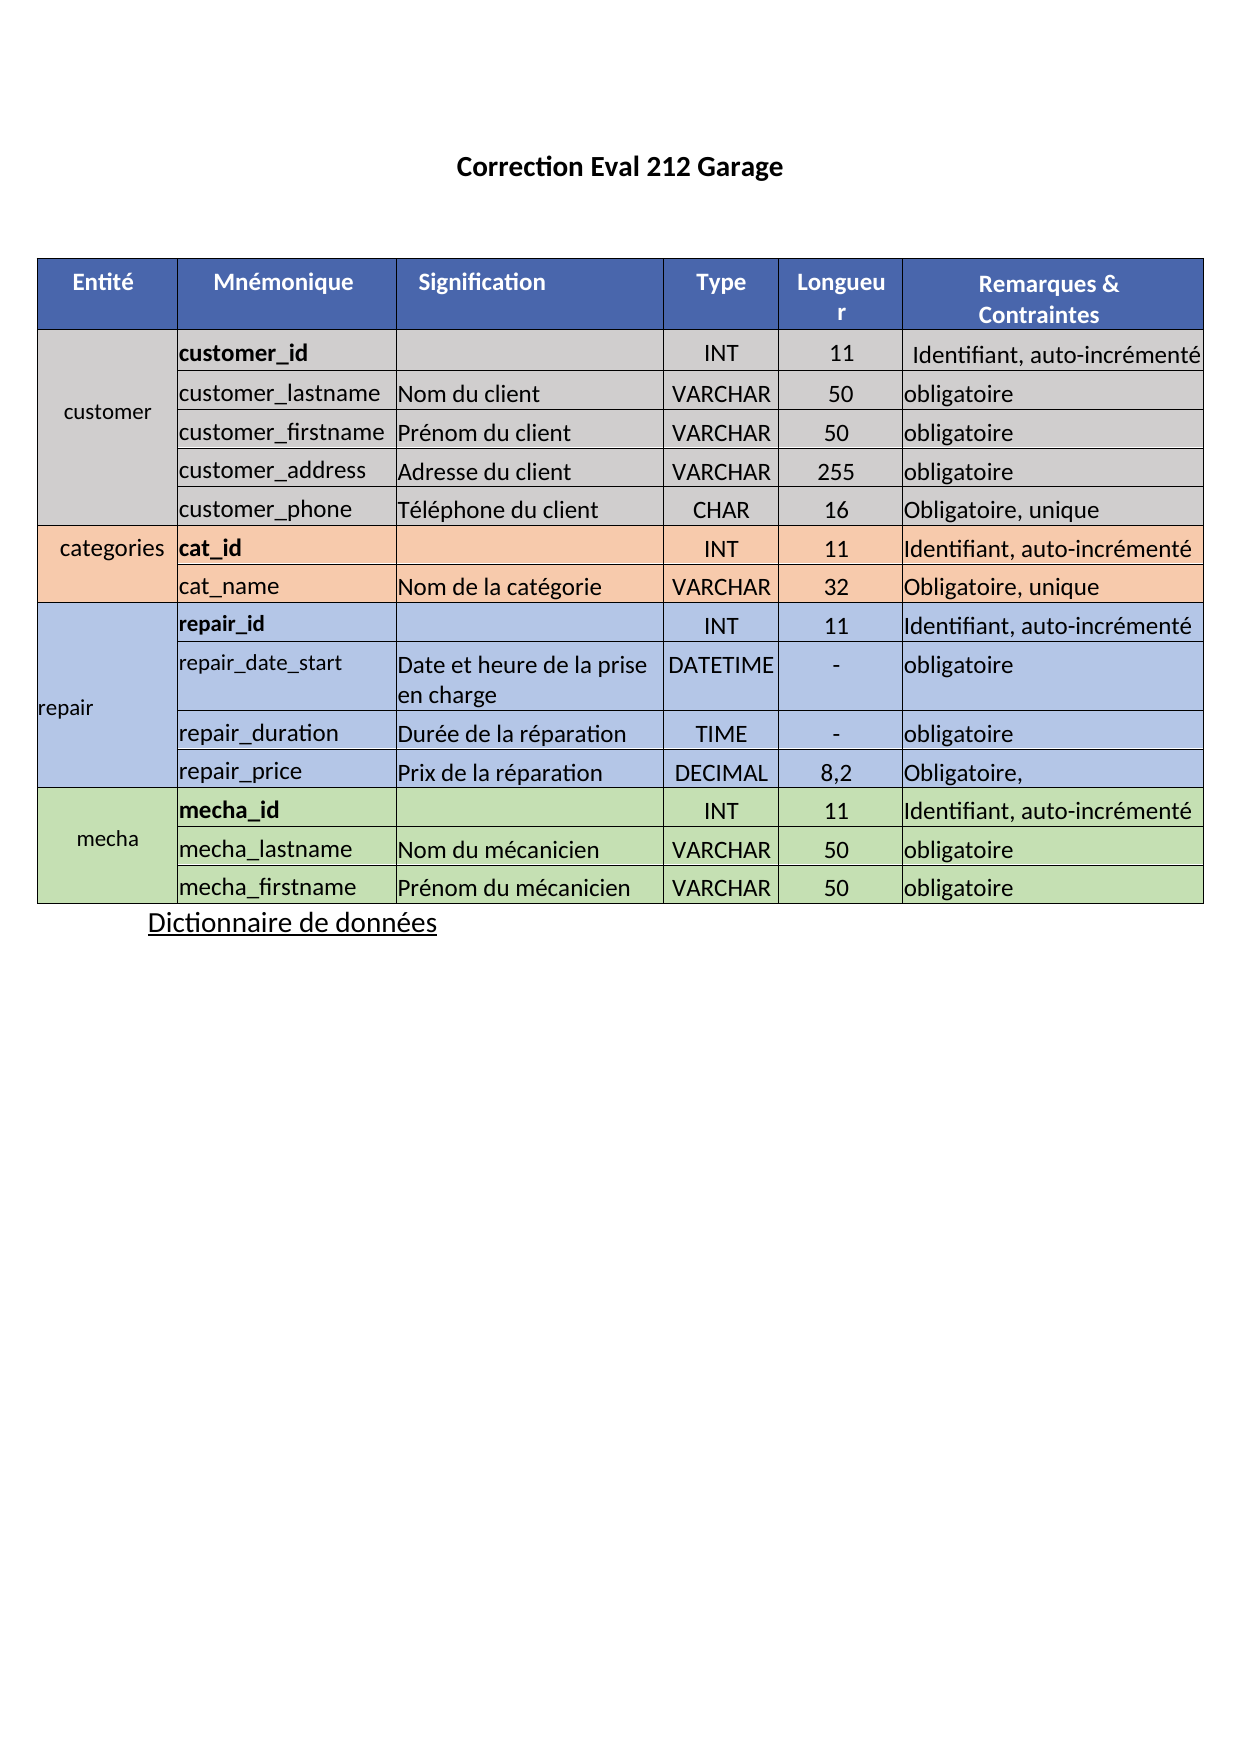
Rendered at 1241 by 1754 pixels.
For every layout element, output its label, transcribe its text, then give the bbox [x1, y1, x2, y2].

table_cell DATETIME [664, 642, 778, 710]
table_cell - [779, 642, 902, 710]
table_cell obligatoire [903, 866, 1203, 903]
table_cell customer_phone [178, 487, 396, 525]
table_cell Prénom du mécanicien [397, 866, 663, 903]
table_header Signification [397, 259, 663, 329]
table_cell customer_id [178, 330, 396, 370]
table_cell mecha_firstname [178, 866, 396, 903]
table_cell repair [38, 603, 177, 787]
table_cell customer_address [178, 449, 396, 486]
table_header Mnémonique [178, 259, 396, 329]
table_cell Adresse du client [397, 449, 663, 486]
text Dictionnaire de données [148, 904, 1093, 940]
table_cell Obligatoire, [903, 750, 1203, 787]
table_cell [397, 603, 663, 641]
table_cell Obligatoire, unique [903, 487, 1203, 525]
table_cell Nom du client [397, 371, 663, 409]
table_cell obligatoire [903, 410, 1203, 447]
table_cell obligatoire [903, 449, 1203, 486]
table_cell VARCHAR [664, 827, 778, 864]
table_cell Nom de la catégorie [397, 565, 663, 602]
table_cell [397, 526, 663, 563]
table_cell obligatoire [903, 371, 1203, 409]
table_cell 16 [779, 487, 902, 525]
table_cell cat_id [178, 526, 396, 563]
table_cell customer_firstname [178, 410, 396, 447]
table_cell 11 [779, 603, 902, 641]
table_cell 8,2 [779, 750, 902, 787]
table_cell repair_date_start [178, 642, 396, 710]
table_cell 50 [779, 827, 902, 864]
table_header Longueur [779, 259, 902, 329]
table_cell obligatoire [903, 642, 1203, 710]
table_cell INT [664, 603, 778, 641]
table_cell TIME [664, 711, 778, 748]
table_cell Identifiant, auto-incrémenté [903, 330, 1203, 370]
table_cell VARCHAR [664, 410, 778, 447]
table_cell CHAR [664, 487, 778, 525]
table_cell VARCHAR [664, 449, 778, 486]
table_header Remarques & Contraintes [903, 259, 1203, 329]
table_cell 11 [779, 526, 902, 563]
table_header Type [664, 259, 778, 329]
table_cell INT [664, 788, 778, 826]
table_cell cat_name [178, 565, 396, 602]
table_cell repair_id [178, 603, 396, 641]
table_cell customer [38, 330, 177, 525]
table_cell 11 [779, 788, 902, 826]
table_cell Identifiant, auto-incrémenté [903, 526, 1203, 563]
table_cell obligatoire [903, 827, 1203, 864]
table_cell 50 [779, 410, 902, 447]
table_cell mecha_lastname [178, 827, 396, 864]
table_cell INT [664, 330, 778, 370]
table_cell categories [38, 526, 177, 602]
table_cell Date et heure de la prise en charge [397, 642, 663, 710]
table_cell Identifiant, auto-incrémenté [903, 603, 1203, 641]
table_cell Prénom du client [397, 410, 663, 447]
text Correction Eval 212 Garage [148, 148, 1093, 183]
table_cell repair_duration [178, 711, 396, 748]
table_cell 11 [779, 330, 902, 370]
table_cell VARCHAR [664, 371, 778, 409]
table_cell Prix de la réparation [397, 750, 663, 787]
table_header Entité [38, 259, 177, 329]
table_cell customer_lastname [178, 371, 396, 409]
table_cell - [779, 711, 902, 748]
table_cell VARCHAR [664, 866, 778, 903]
table_cell obligatoire [903, 711, 1203, 748]
table_cell 255 [779, 449, 902, 486]
table_cell VARCHAR [664, 565, 778, 602]
table_cell mecha [38, 788, 177, 903]
table_cell Obligatoire, unique [903, 565, 1203, 602]
table_cell DECIMAL [664, 750, 778, 787]
table_cell [397, 788, 663, 826]
table_cell mecha_id [178, 788, 396, 826]
table_cell 32 [779, 565, 902, 602]
table_cell Durée de la réparation [397, 711, 663, 748]
table_cell Téléphone du client [397, 487, 663, 525]
table_cell INT [664, 526, 778, 563]
table_cell 50 [779, 866, 902, 903]
table_cell 50 [779, 371, 902, 409]
table_cell [397, 330, 663, 370]
table_cell Identifiant, auto-incrémenté [903, 788, 1203, 826]
table_cell Nom du mécanicien [397, 827, 663, 864]
table_cell repair_price [178, 750, 396, 787]
